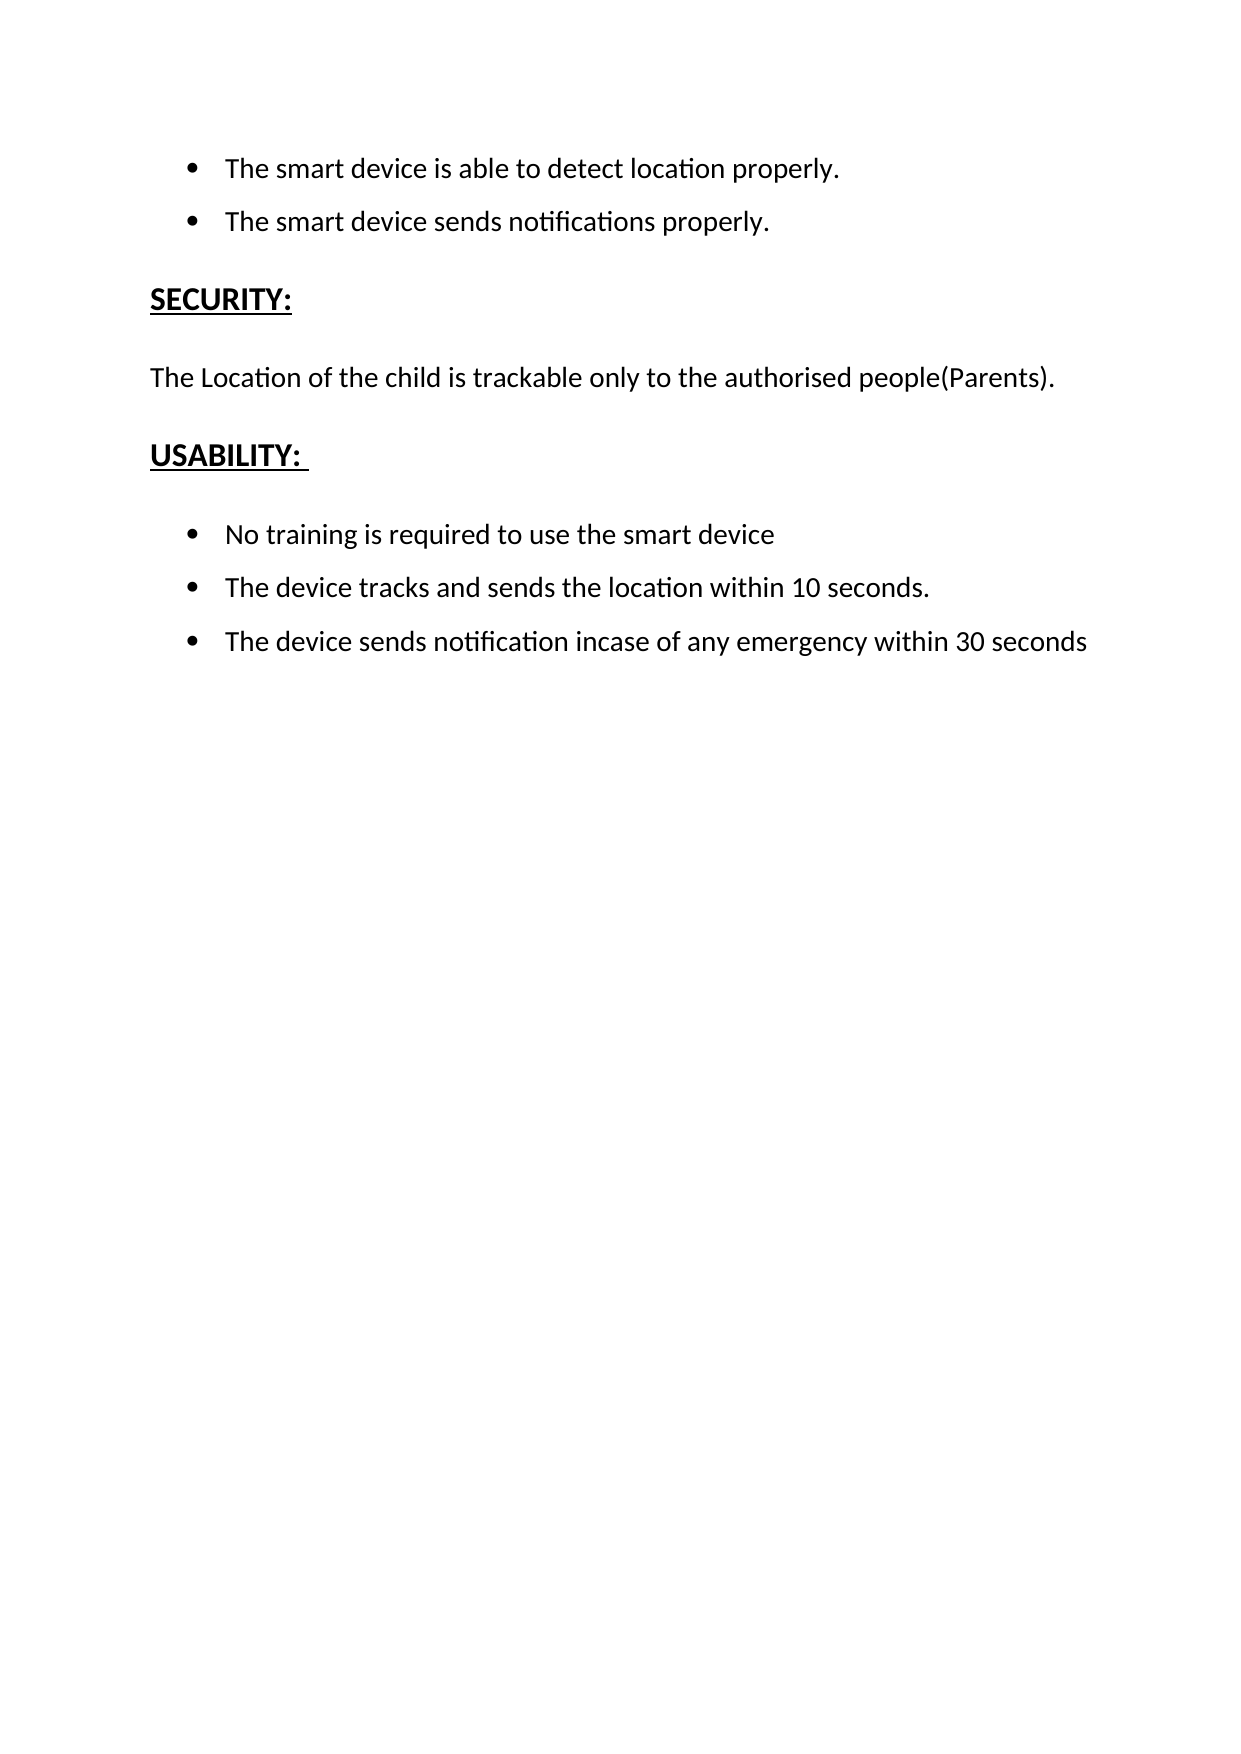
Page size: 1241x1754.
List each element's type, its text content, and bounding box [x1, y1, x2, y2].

list The device sends notification incase of any emergency within 30 seconds [187, 623, 1090, 658]
list The smart device is able to detect location properly. [187, 150, 1090, 186]
list No training is required to use the smart device [187, 516, 1090, 551]
text The Location of the child is trackable only to the authorised people(Parents). [150, 359, 1090, 395]
text USABILITY: [150, 434, 1090, 474]
list The device tracks and sends the location within 10 seconds. [187, 569, 1090, 605]
list The smart device sends notifications properly. [187, 203, 1090, 239]
text SECURITY: [150, 278, 1090, 318]
